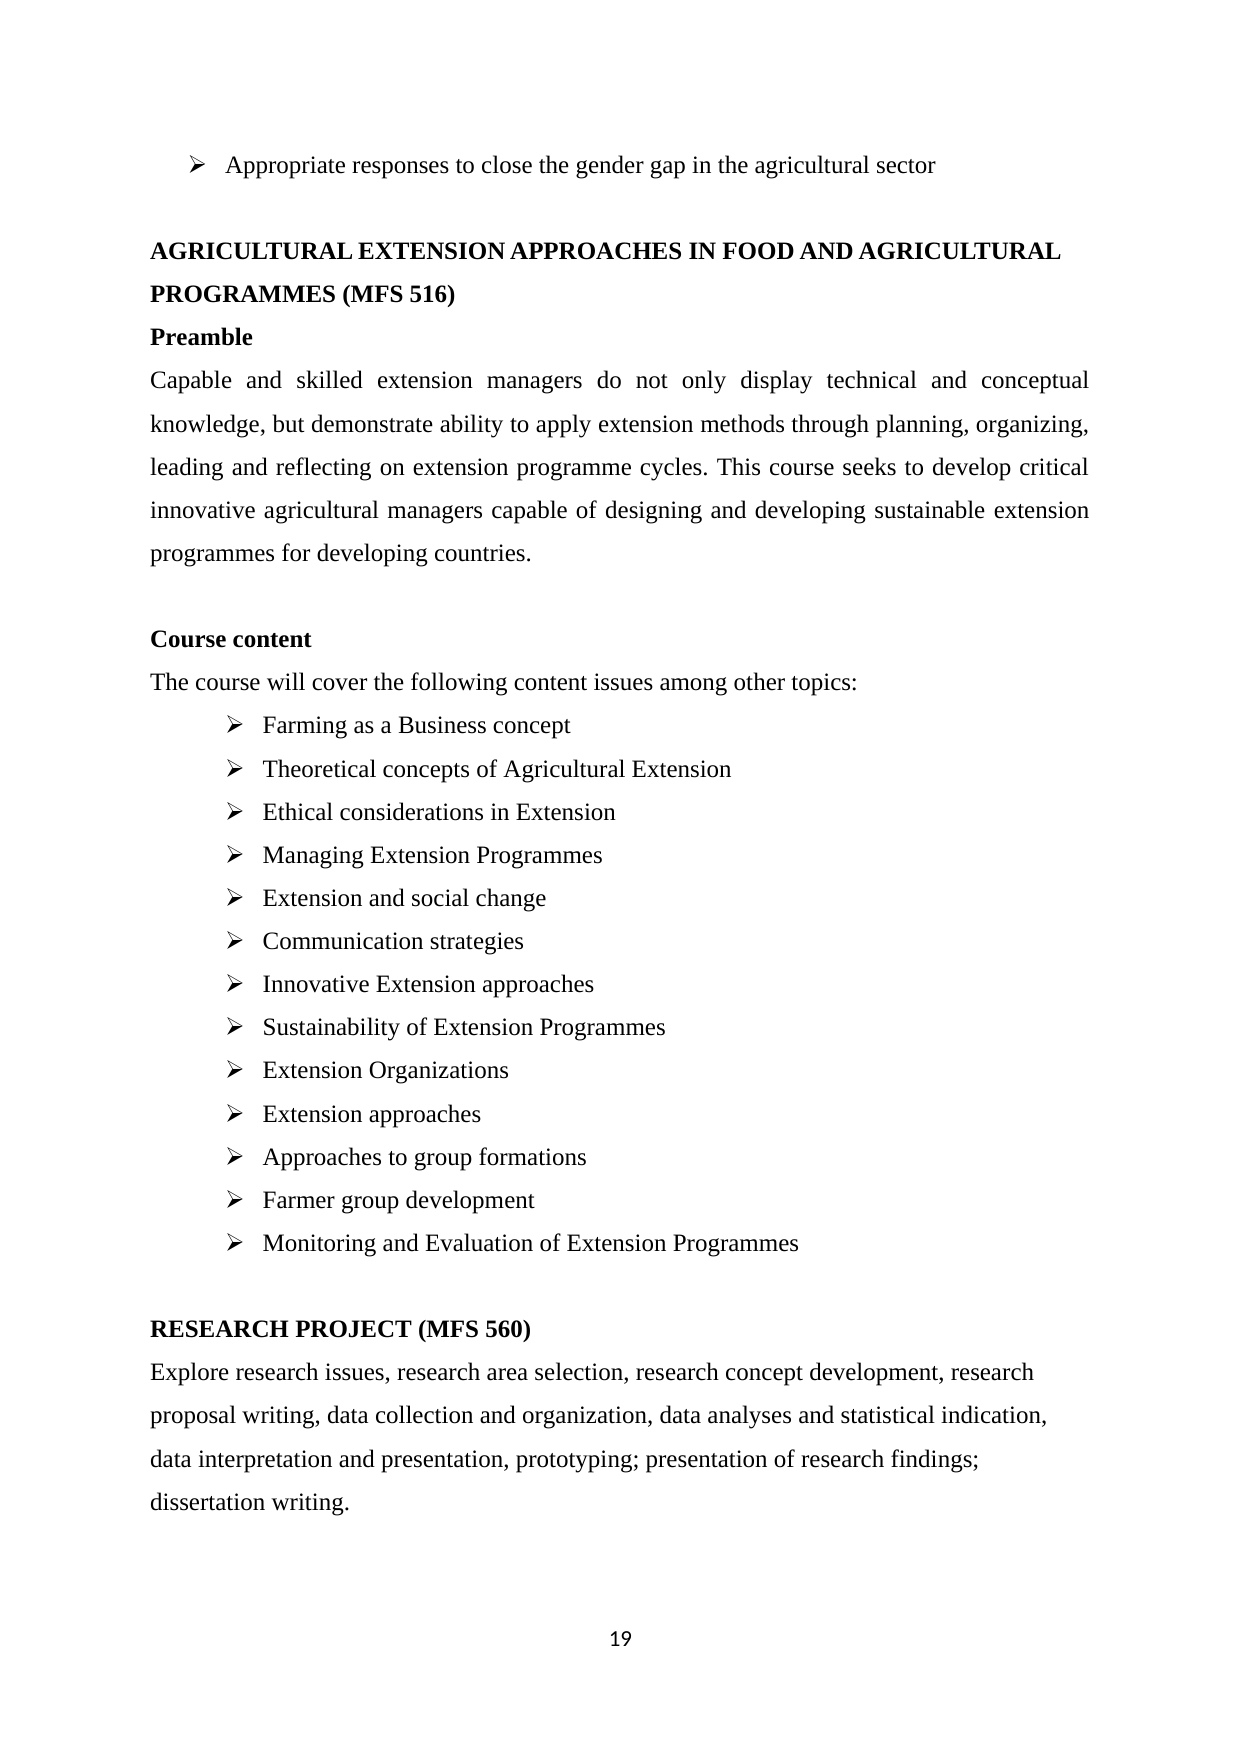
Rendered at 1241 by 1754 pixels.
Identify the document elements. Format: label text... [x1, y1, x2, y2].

list Farmer group development [225, 1185, 1090, 1214]
text Course content [150, 624, 1090, 653]
list Innovative Extension approaches [225, 969, 1090, 998]
text Preamble [150, 322, 1090, 351]
list Appropriate responses to close the gender gap in the agricultural sector [187, 150, 1090, 179]
list Monitoring and Evaluation of Extension Programmes [225, 1228, 1090, 1257]
list Extension Organizations [225, 1056, 1090, 1084]
list Extension approaches [225, 1099, 1090, 1127]
list Ethical considerations in Extension [225, 797, 1090, 826]
text Explore research issues, research area selection, research concept development, research proposal writing, data collection and organization, data analyses and statistical indication, data interpretation and presentation, prototyping; presentation of research findings; dissertation writing. [150, 1357, 1090, 1516]
list Approaches to group formations [225, 1142, 1090, 1171]
text The course will cover the following content issues among other topics: [150, 667, 1090, 696]
list Extension and social change [225, 883, 1090, 912]
text Capable and skilled extension managers do not only display technical and conceptual knowledge, but demonstrate ability to apply extension methods through planning, organizing, leading and reflecting on extension programme cycles. This course seeks to develop critical innovative agricultural managers capable of designing and developing sustainable extension programmes for developing countries. [150, 366, 1090, 567]
list Sustainability of Extension Programmes [225, 1012, 1090, 1041]
text RESEARCH PROJECT (MFS 560) [150, 1314, 1090, 1343]
list Farming as a Business concept [225, 711, 1090, 739]
list Managing Extension Programmes [225, 840, 1090, 869]
text AGRICULTURAL EXTENSION APPROACHES IN FOOD AND AGRICULTURAL PROGRAMMES (MFS 516) [150, 236, 1090, 308]
list Communication strategies [225, 926, 1090, 955]
list Theoretical concepts of Agricultural Extension [225, 754, 1090, 782]
